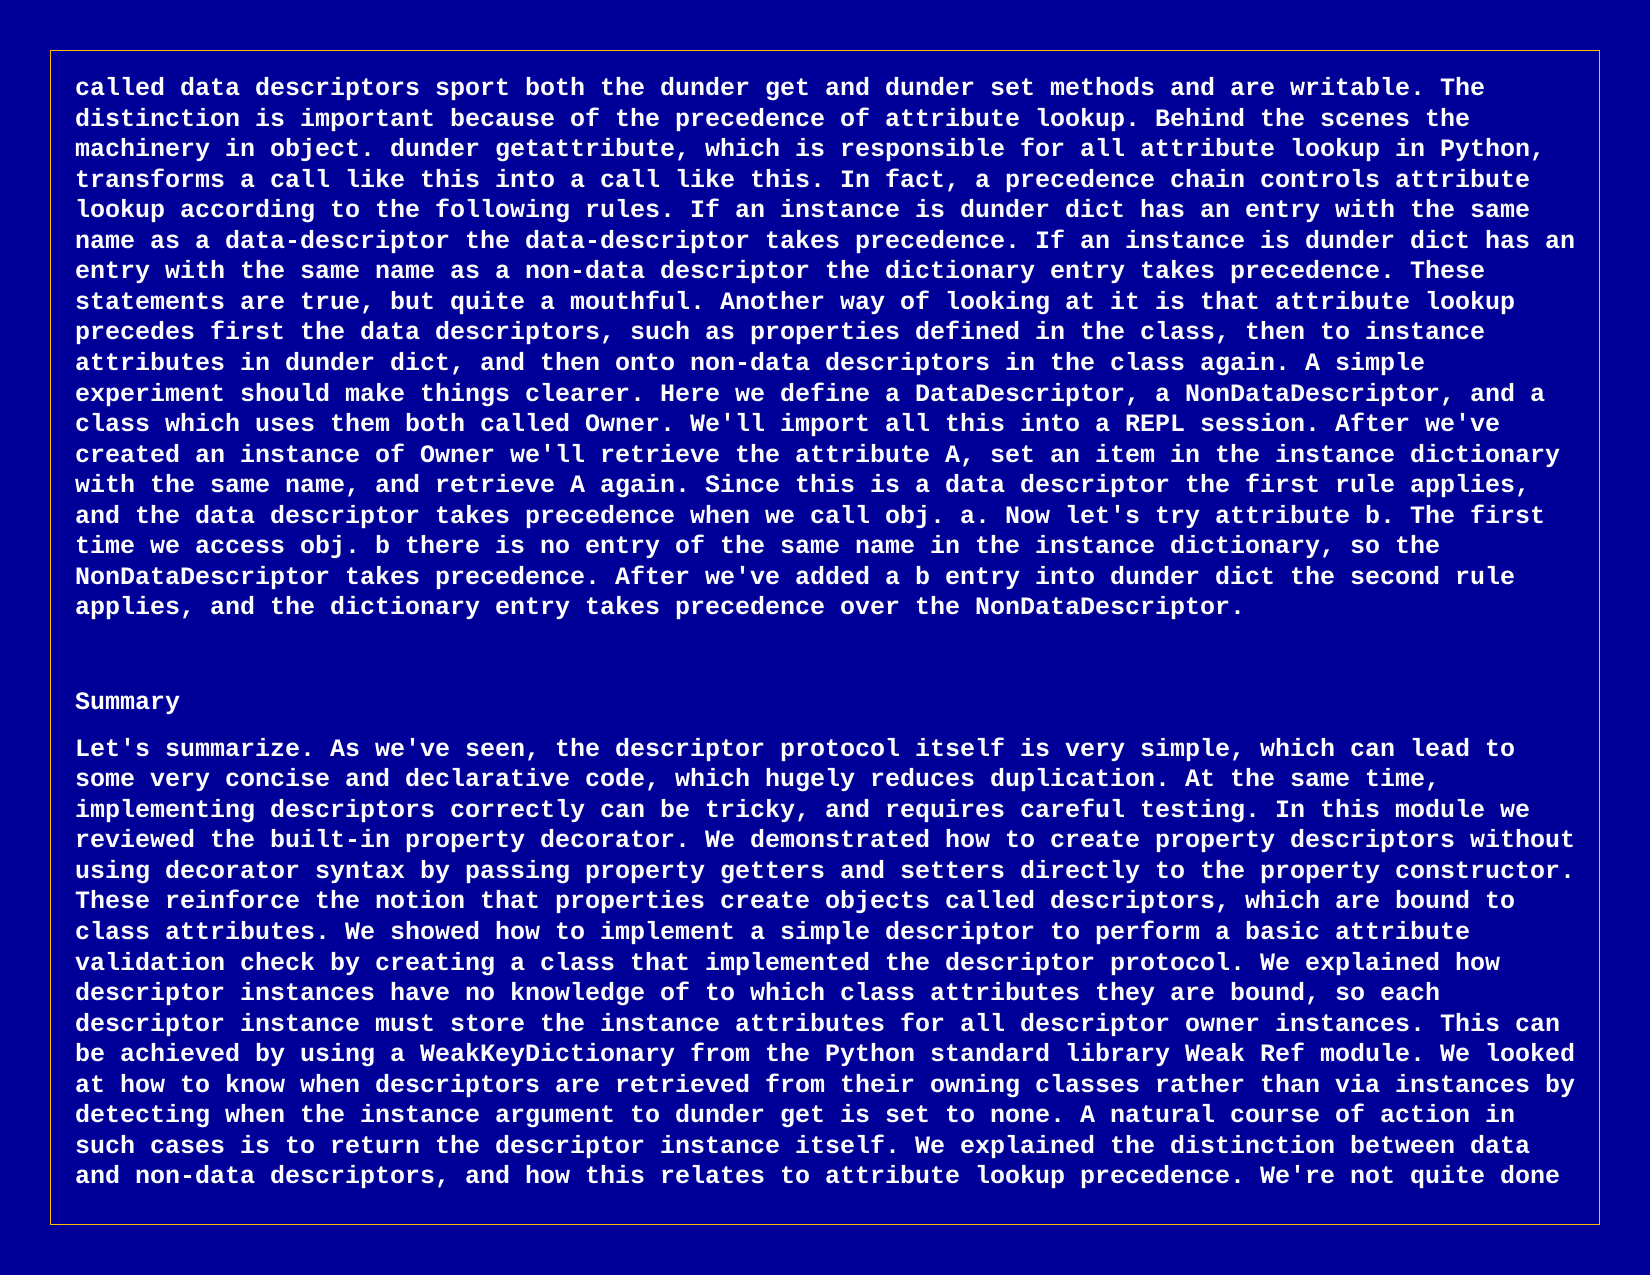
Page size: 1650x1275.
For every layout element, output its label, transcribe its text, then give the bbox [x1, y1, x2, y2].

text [75, 735, 1575, 1191]
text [75, 75, 1575, 622]
text Summary [75, 688, 1575, 717]
